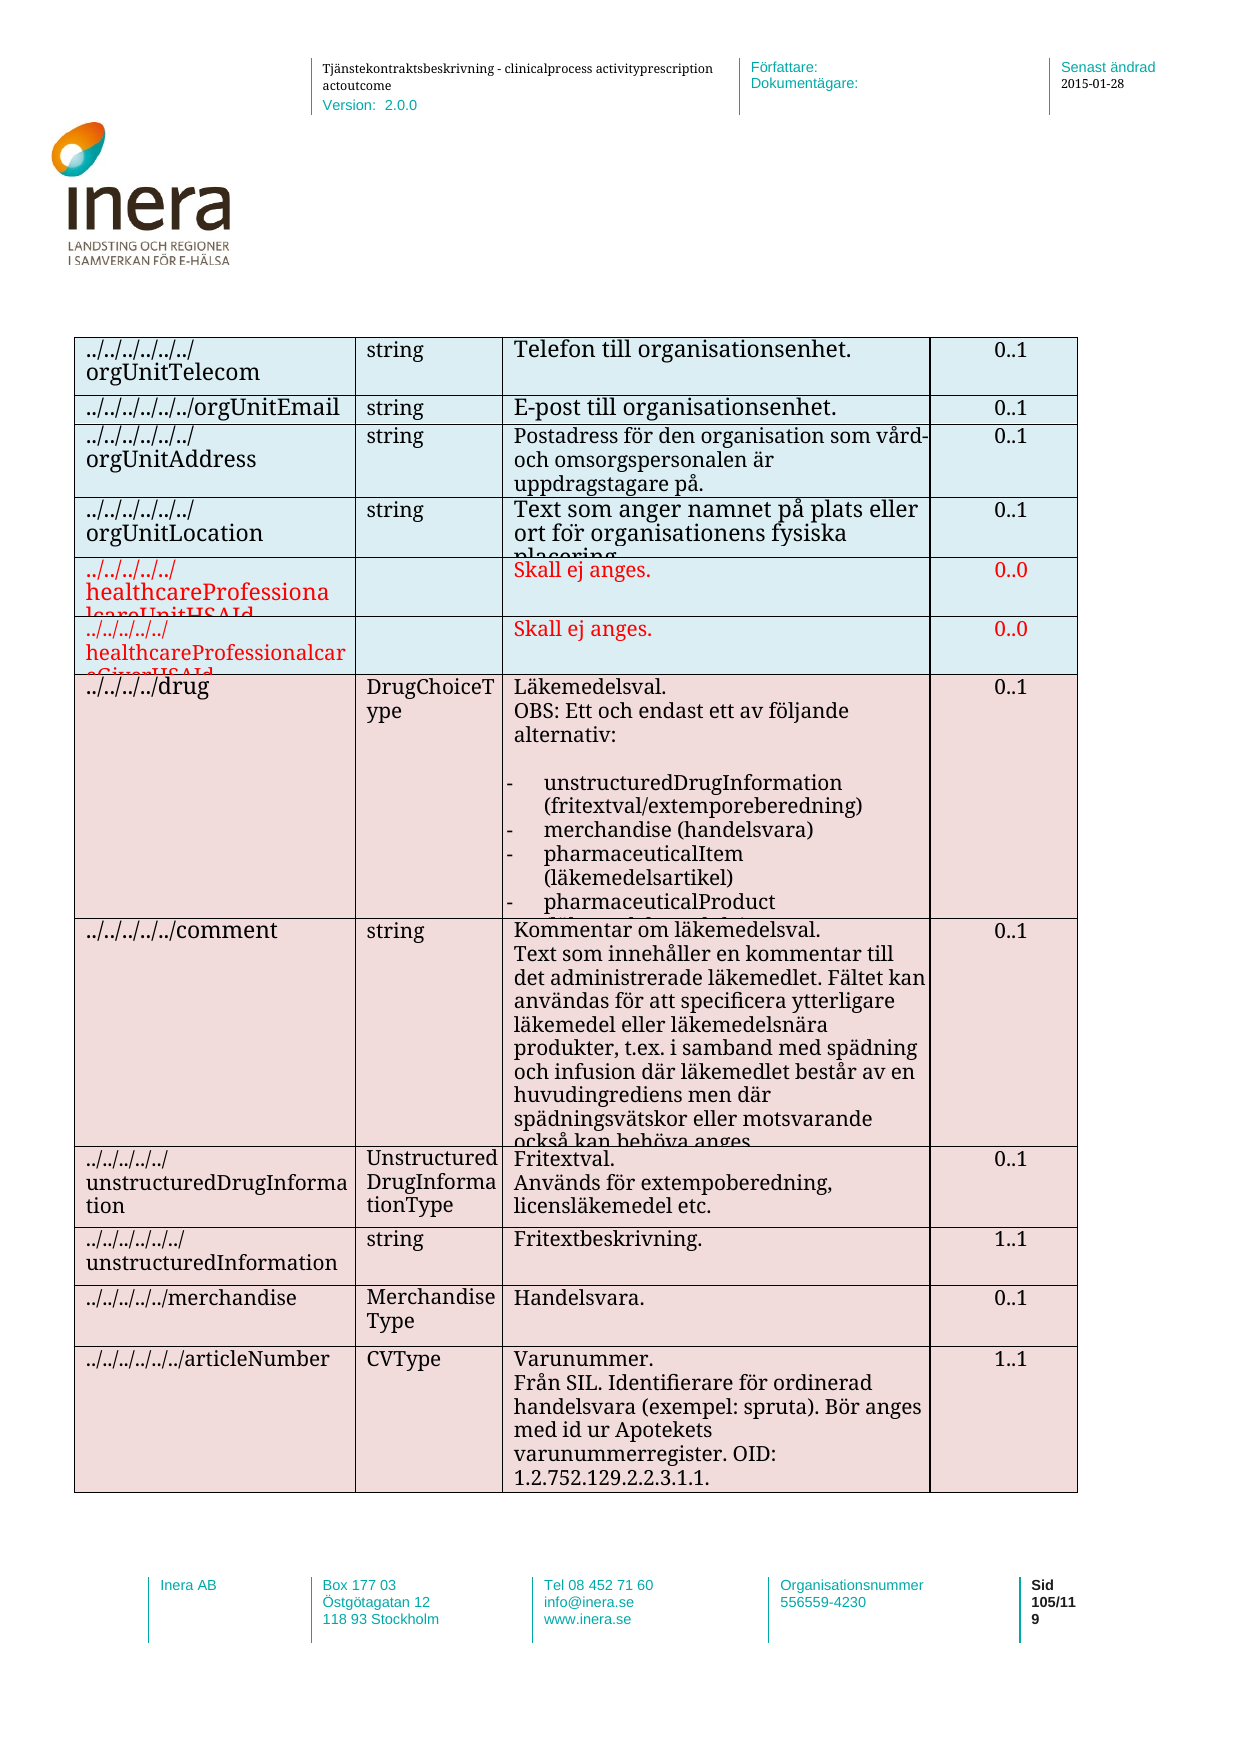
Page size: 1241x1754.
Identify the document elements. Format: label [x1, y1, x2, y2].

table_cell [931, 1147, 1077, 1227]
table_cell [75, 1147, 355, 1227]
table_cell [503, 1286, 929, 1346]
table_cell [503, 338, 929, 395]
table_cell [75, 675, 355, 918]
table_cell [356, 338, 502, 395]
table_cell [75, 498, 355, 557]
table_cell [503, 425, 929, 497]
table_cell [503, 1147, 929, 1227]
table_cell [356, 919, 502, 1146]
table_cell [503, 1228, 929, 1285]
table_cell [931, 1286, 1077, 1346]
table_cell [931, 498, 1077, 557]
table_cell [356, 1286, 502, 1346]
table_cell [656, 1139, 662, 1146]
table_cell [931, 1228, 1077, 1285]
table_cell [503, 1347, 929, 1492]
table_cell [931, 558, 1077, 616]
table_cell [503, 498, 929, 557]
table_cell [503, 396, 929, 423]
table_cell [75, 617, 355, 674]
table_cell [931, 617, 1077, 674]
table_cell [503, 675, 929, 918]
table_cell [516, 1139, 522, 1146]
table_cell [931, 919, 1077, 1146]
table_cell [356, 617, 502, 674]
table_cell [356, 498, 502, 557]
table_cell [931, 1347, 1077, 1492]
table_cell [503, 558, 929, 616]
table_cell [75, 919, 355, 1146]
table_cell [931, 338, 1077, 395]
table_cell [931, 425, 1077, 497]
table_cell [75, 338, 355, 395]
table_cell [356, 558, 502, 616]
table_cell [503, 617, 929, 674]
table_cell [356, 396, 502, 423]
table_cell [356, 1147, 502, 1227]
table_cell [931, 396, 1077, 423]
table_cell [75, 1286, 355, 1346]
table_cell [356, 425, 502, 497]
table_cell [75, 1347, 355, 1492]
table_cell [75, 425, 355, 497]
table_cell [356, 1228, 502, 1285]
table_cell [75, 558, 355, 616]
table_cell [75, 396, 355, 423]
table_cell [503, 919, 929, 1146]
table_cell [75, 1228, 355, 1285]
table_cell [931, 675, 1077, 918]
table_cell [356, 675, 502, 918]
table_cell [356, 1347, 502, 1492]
picture [51, 122, 230, 265]
